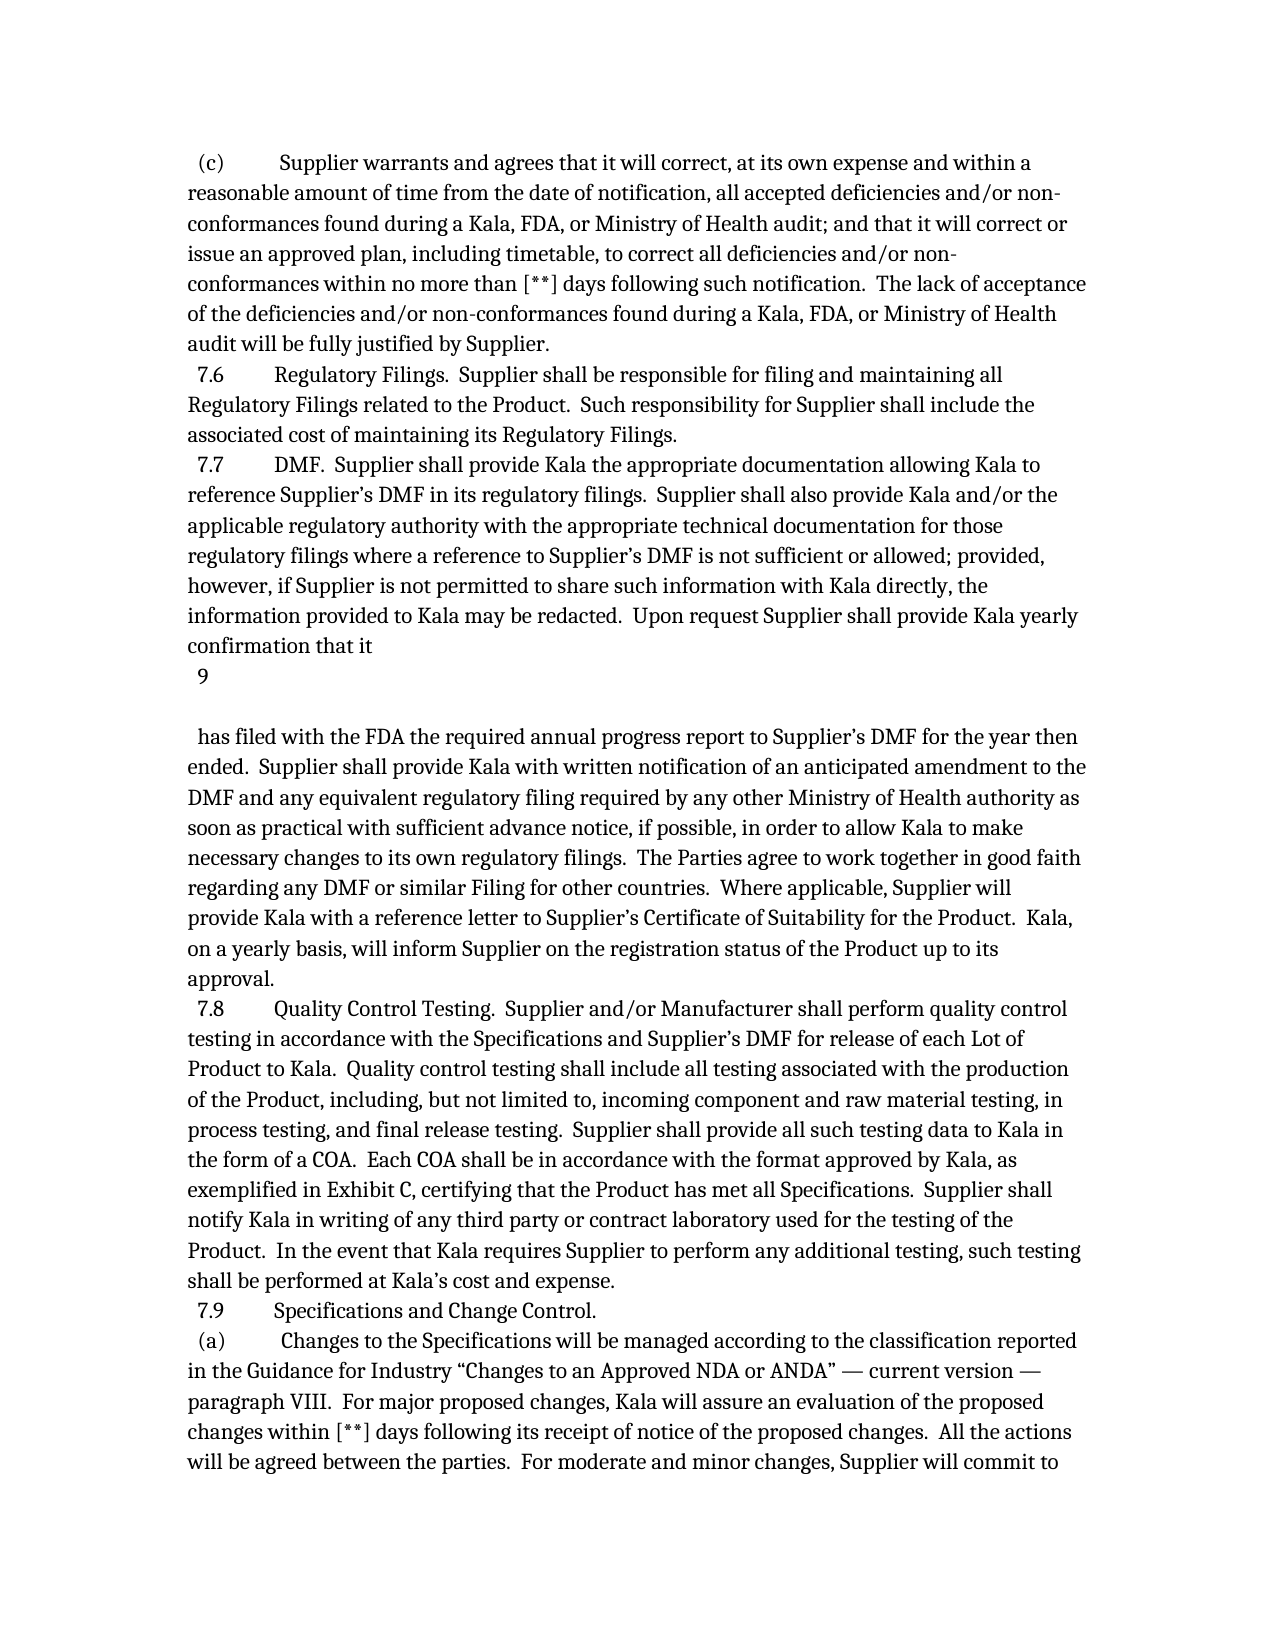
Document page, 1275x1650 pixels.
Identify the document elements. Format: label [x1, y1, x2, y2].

text [187, 150, 1087, 1475]
